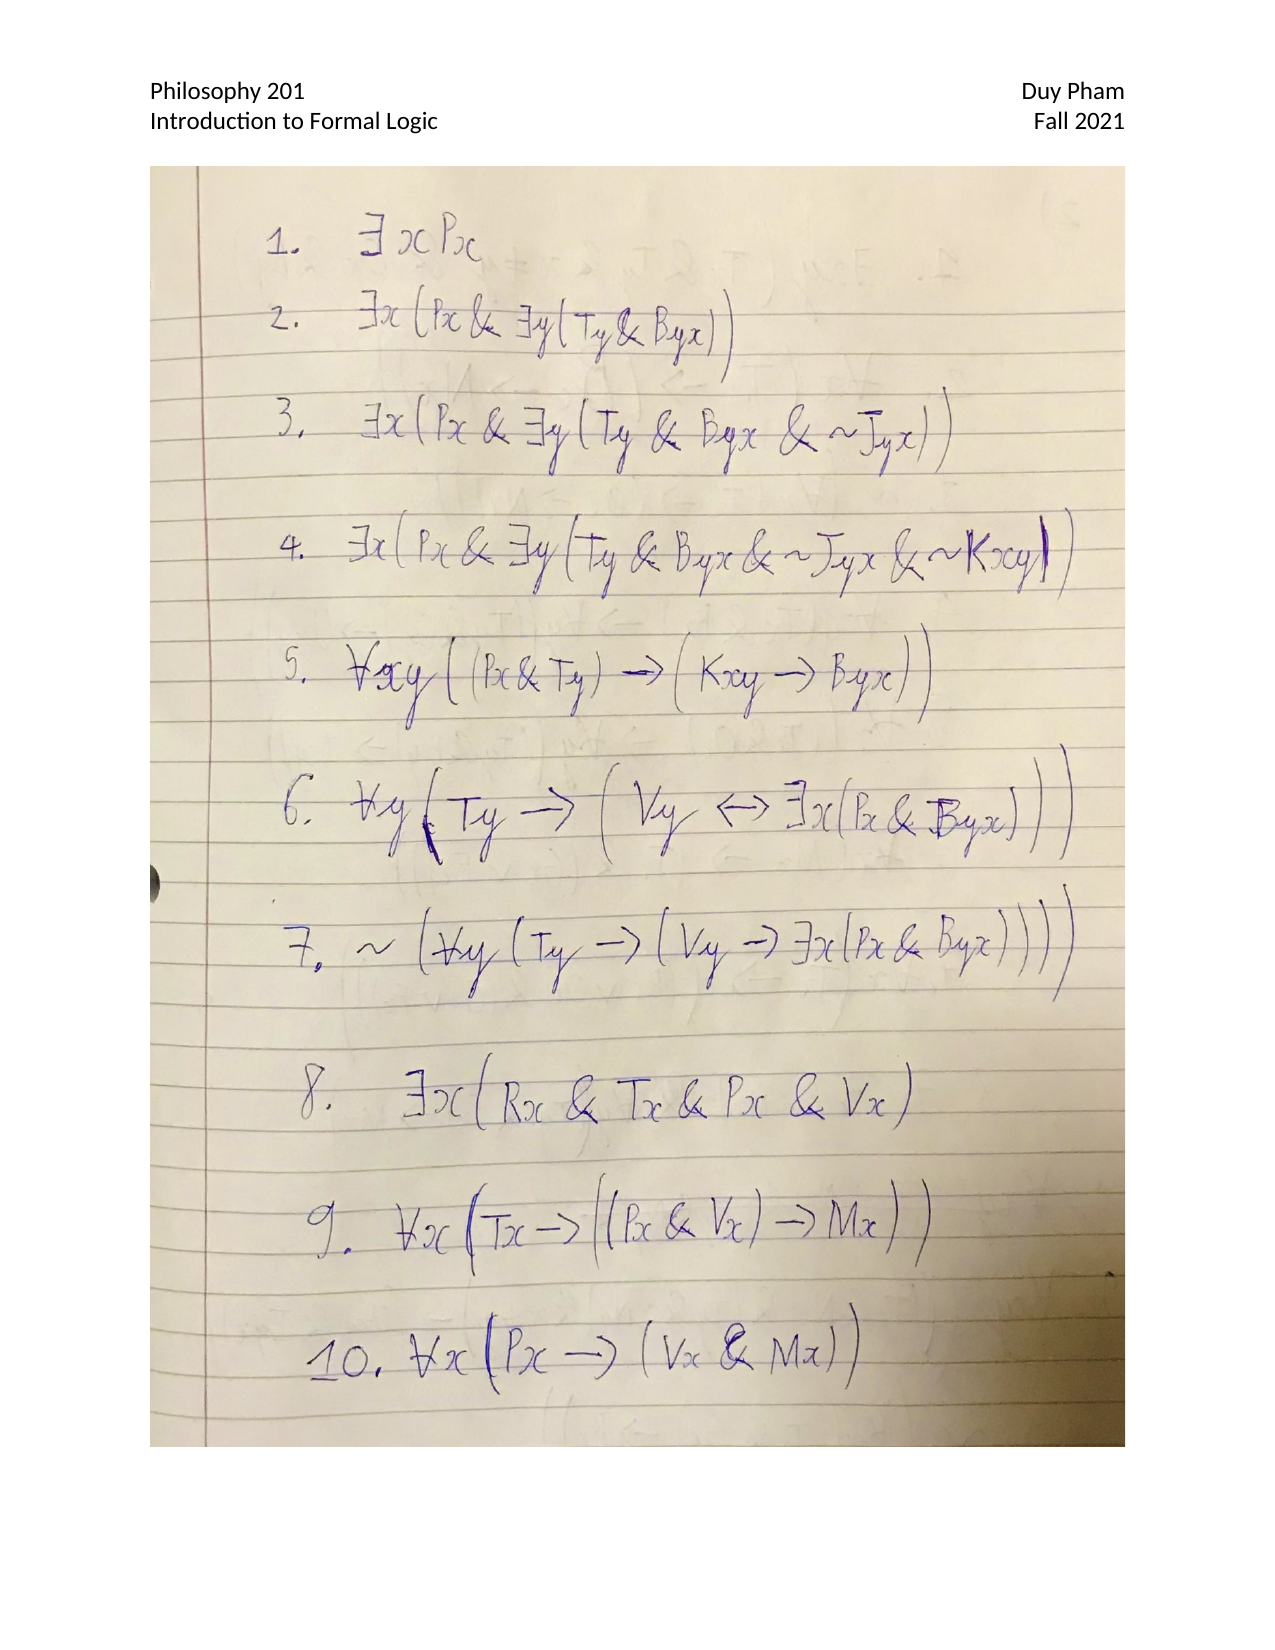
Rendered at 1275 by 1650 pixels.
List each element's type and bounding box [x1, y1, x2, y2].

picture [150, 166, 1125, 1447]
